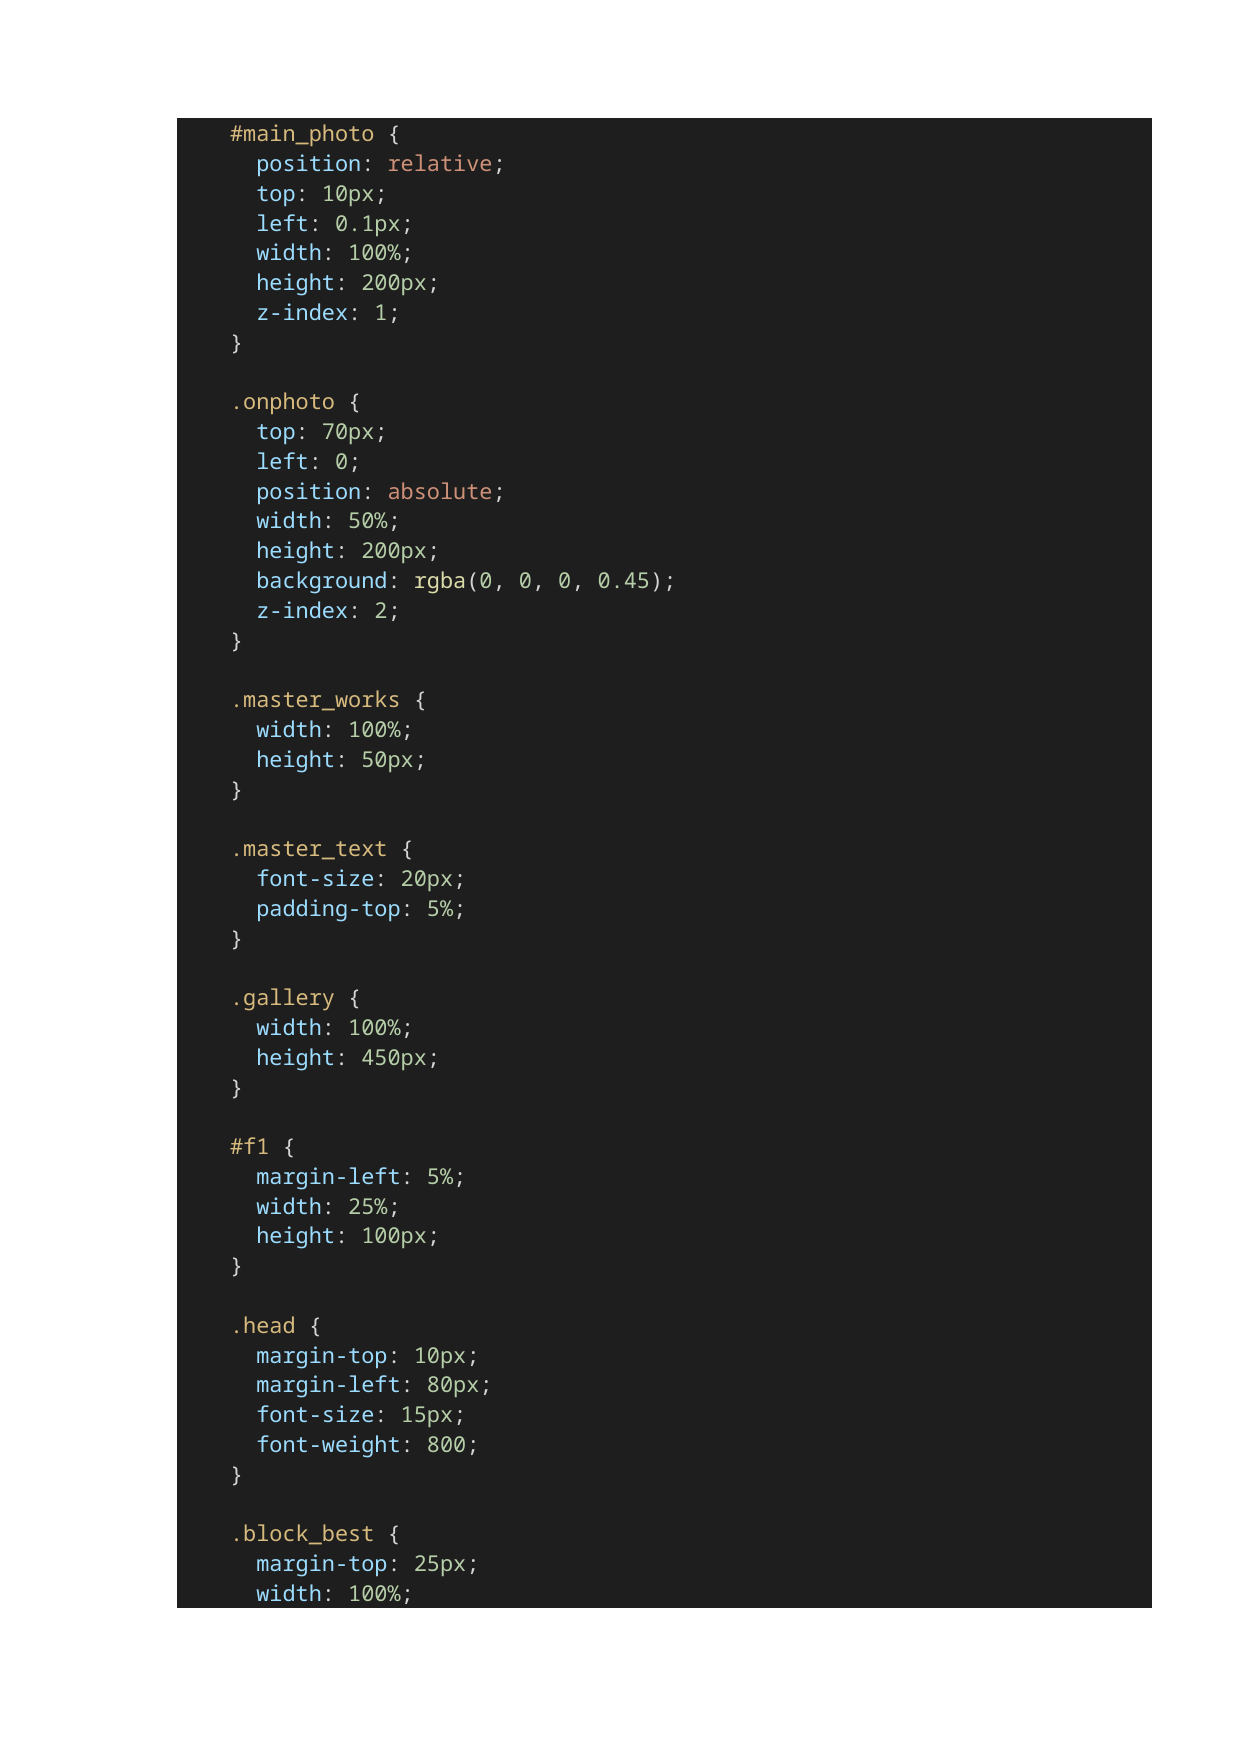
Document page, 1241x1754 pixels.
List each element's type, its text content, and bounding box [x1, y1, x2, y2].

text padding-top: 5%; [177, 893, 1152, 922]
text } [177, 327, 1152, 356]
text } [177, 624, 1152, 654]
text top: 10px; [177, 178, 1152, 207]
text height: 450px; [177, 1042, 1152, 1071]
text height: 50px; [177, 744, 1152, 773]
text margin-top: 10px; [177, 1339, 1152, 1369]
text width: 50%; [177, 505, 1152, 535]
text top: 70px; [177, 416, 1152, 446]
text margin-left: 80px; [177, 1369, 1152, 1399]
text width: 100%; [177, 1578, 1152, 1608]
text .onphoto { [177, 386, 1152, 416]
text font-weight: 800; [177, 1429, 1152, 1459]
text margin-left: 5%; [177, 1161, 1152, 1191]
text position: relative; [177, 148, 1152, 178]
text .block_best { [177, 1518, 1152, 1548]
text height: 200px; [177, 267, 1152, 297]
text width: 100%; [177, 1012, 1152, 1042]
text height: 100px; [177, 1220, 1152, 1250]
text } [177, 1250, 1152, 1280]
text #main_photo { [177, 118, 1152, 148]
text z-index: 2; [177, 595, 1152, 624]
text width: 25%; [177, 1191, 1152, 1220]
text left: 0; [177, 446, 1152, 476]
text margin-top: 25px; [177, 1548, 1152, 1578]
text font-size: 20px; [177, 863, 1152, 893]
text z-index: 1; [177, 297, 1152, 327]
text .master_works { [177, 684, 1152, 714]
text .master_text { [177, 833, 1152, 863]
text position: absolute; [177, 476, 1152, 505]
text height: 200px; [177, 535, 1152, 565]
text } [177, 1459, 1152, 1488]
text } [177, 922, 1152, 952]
text } [177, 773, 1152, 803]
text width: 100%; [177, 237, 1152, 267]
text font-size: 15px; [177, 1399, 1152, 1429]
text .head { [177, 1310, 1152, 1339]
text left: 0.1px; [177, 207, 1152, 237]
text background: rgba(0, 0, 0, 0.45); [177, 565, 1152, 595]
text .gallery { [177, 982, 1152, 1012]
text width: 100%; [177, 714, 1152, 744]
text } [177, 1071, 1152, 1101]
text #f1 { [177, 1131, 1152, 1161]
